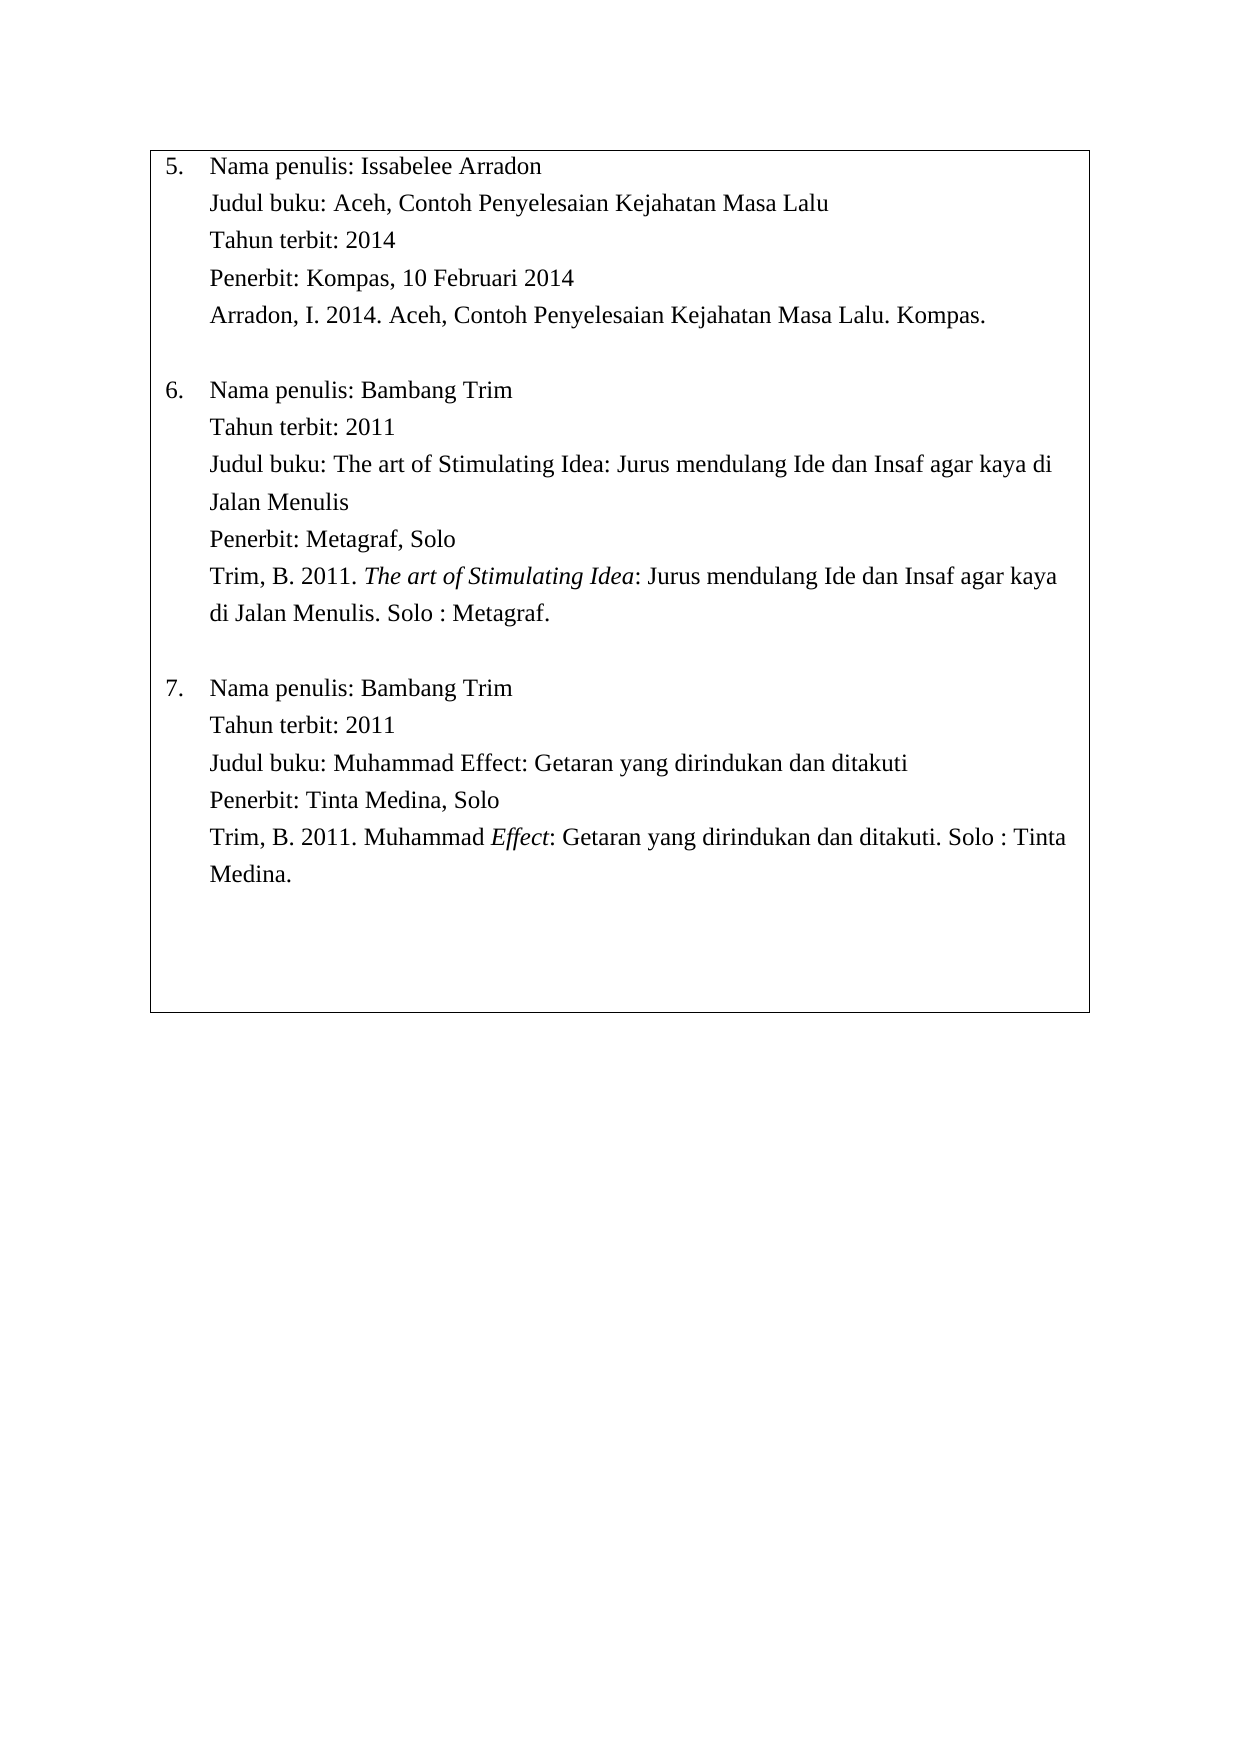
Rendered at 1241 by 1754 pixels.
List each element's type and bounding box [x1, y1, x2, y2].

table_header [151, 151, 1089, 1012]
